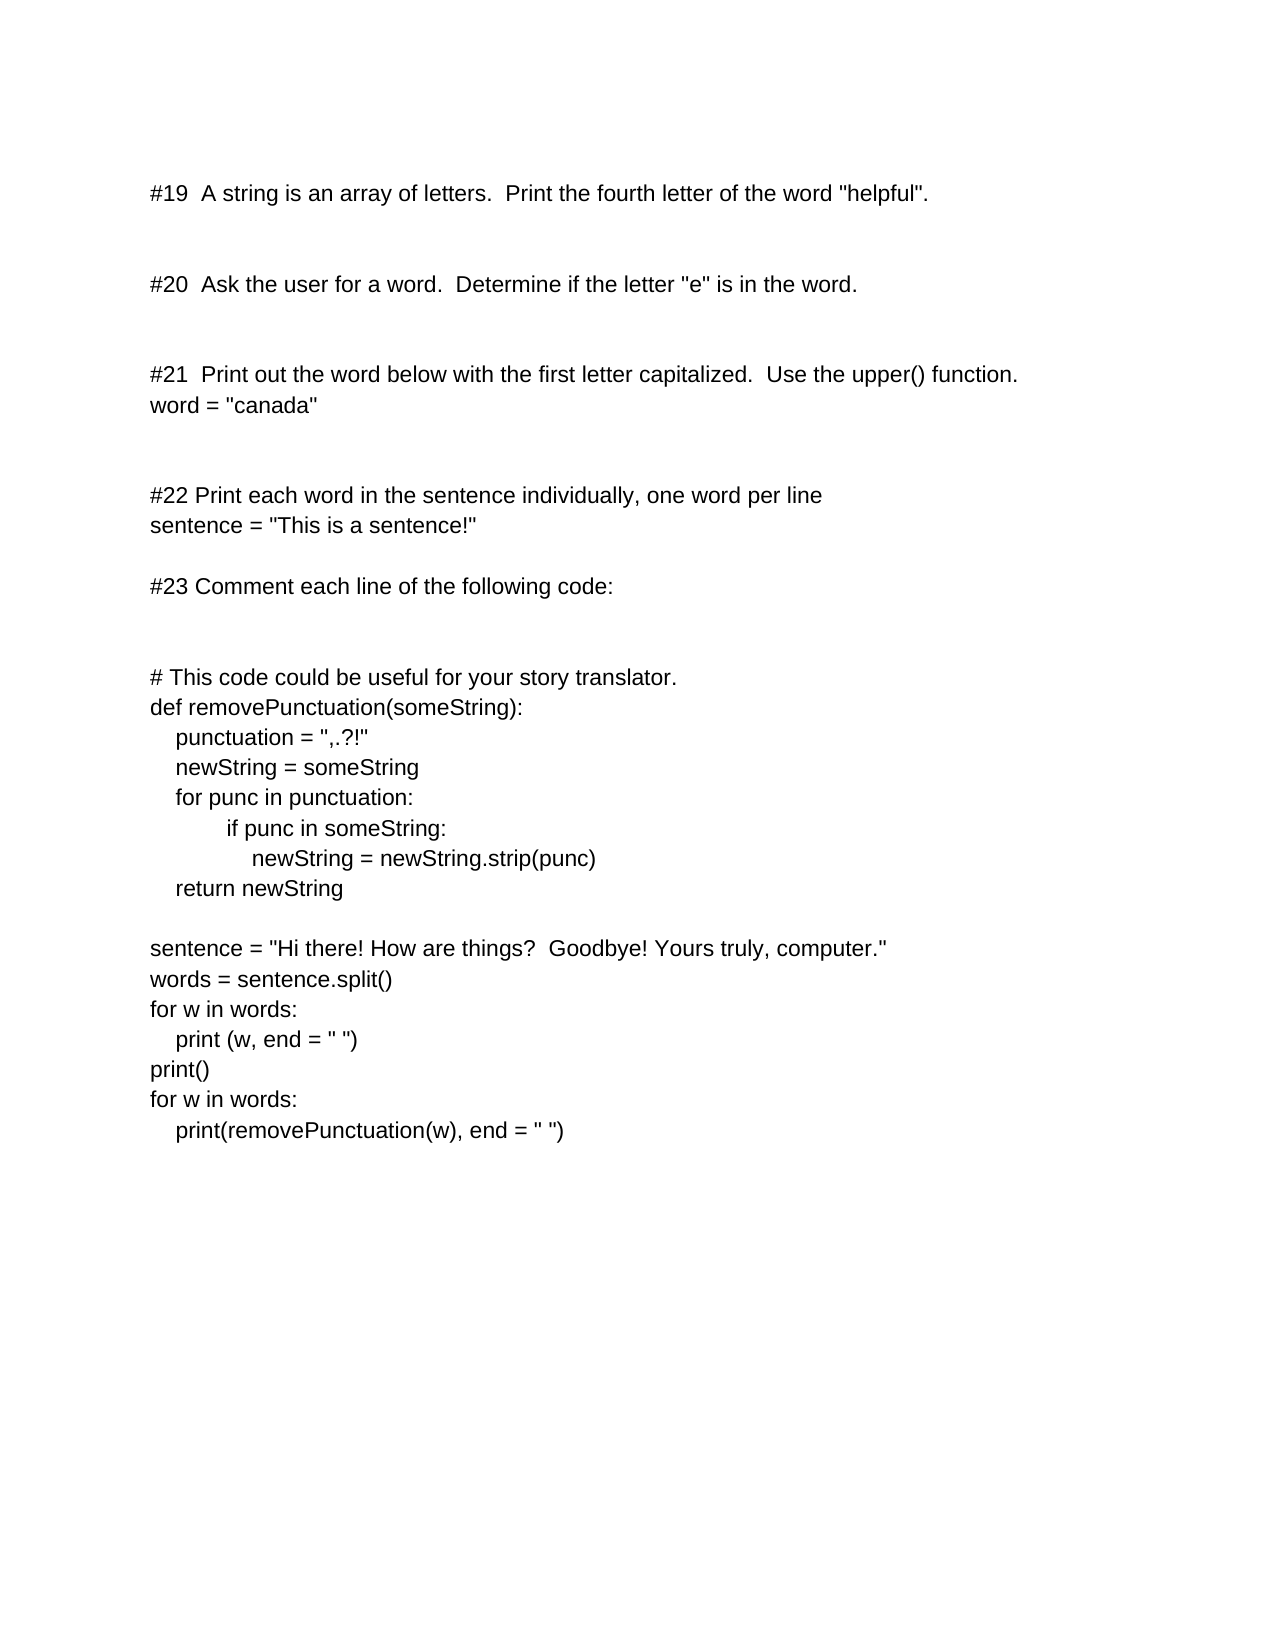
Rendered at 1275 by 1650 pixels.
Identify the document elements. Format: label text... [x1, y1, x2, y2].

text #21 Print out the word below with the first letter capitalized. Use the upper() function. [150, 361, 1125, 388]
text # This code could be useful for your story translator. [150, 663, 1125, 690]
text #23 Comment each line of the following code: [150, 573, 1125, 599]
text def removePunctuation(someString): [150, 694, 1125, 720]
text for punc in punctuation: [150, 784, 1125, 811]
text #20 Ask the user for a word. Determine if the letter "e" is in the word. [150, 271, 1125, 297]
text if punc in someString: [150, 814, 1125, 841]
text newString = someString [150, 754, 1125, 781]
text print() [150, 1056, 1125, 1083]
text words = sentence.split() [150, 966, 1125, 992]
text print (w, end = " ") [150, 1026, 1125, 1052]
text #22 Print each word in the sentence individually, one word per line [150, 482, 1125, 509]
text newString = newString.strip(punc) [150, 845, 1125, 871]
text for w in words: [150, 1086, 1125, 1113]
text punctuation = ",.?!" [150, 724, 1125, 750]
text #19 A string is an array of letters. Print the fourth letter of the word "helpful". [150, 180, 1125, 207]
text sentence = "This is a sentence!" [150, 512, 1125, 539]
text for w in words: [150, 996, 1125, 1022]
text return newString [150, 875, 1125, 901]
text sentence = "Hi there! How are things? Goodbye! Yours truly, computer." [150, 935, 1125, 962]
text print(removePunctuation(w), end = " ") [150, 1117, 1125, 1143]
text word = "canada" [150, 392, 1125, 418]
